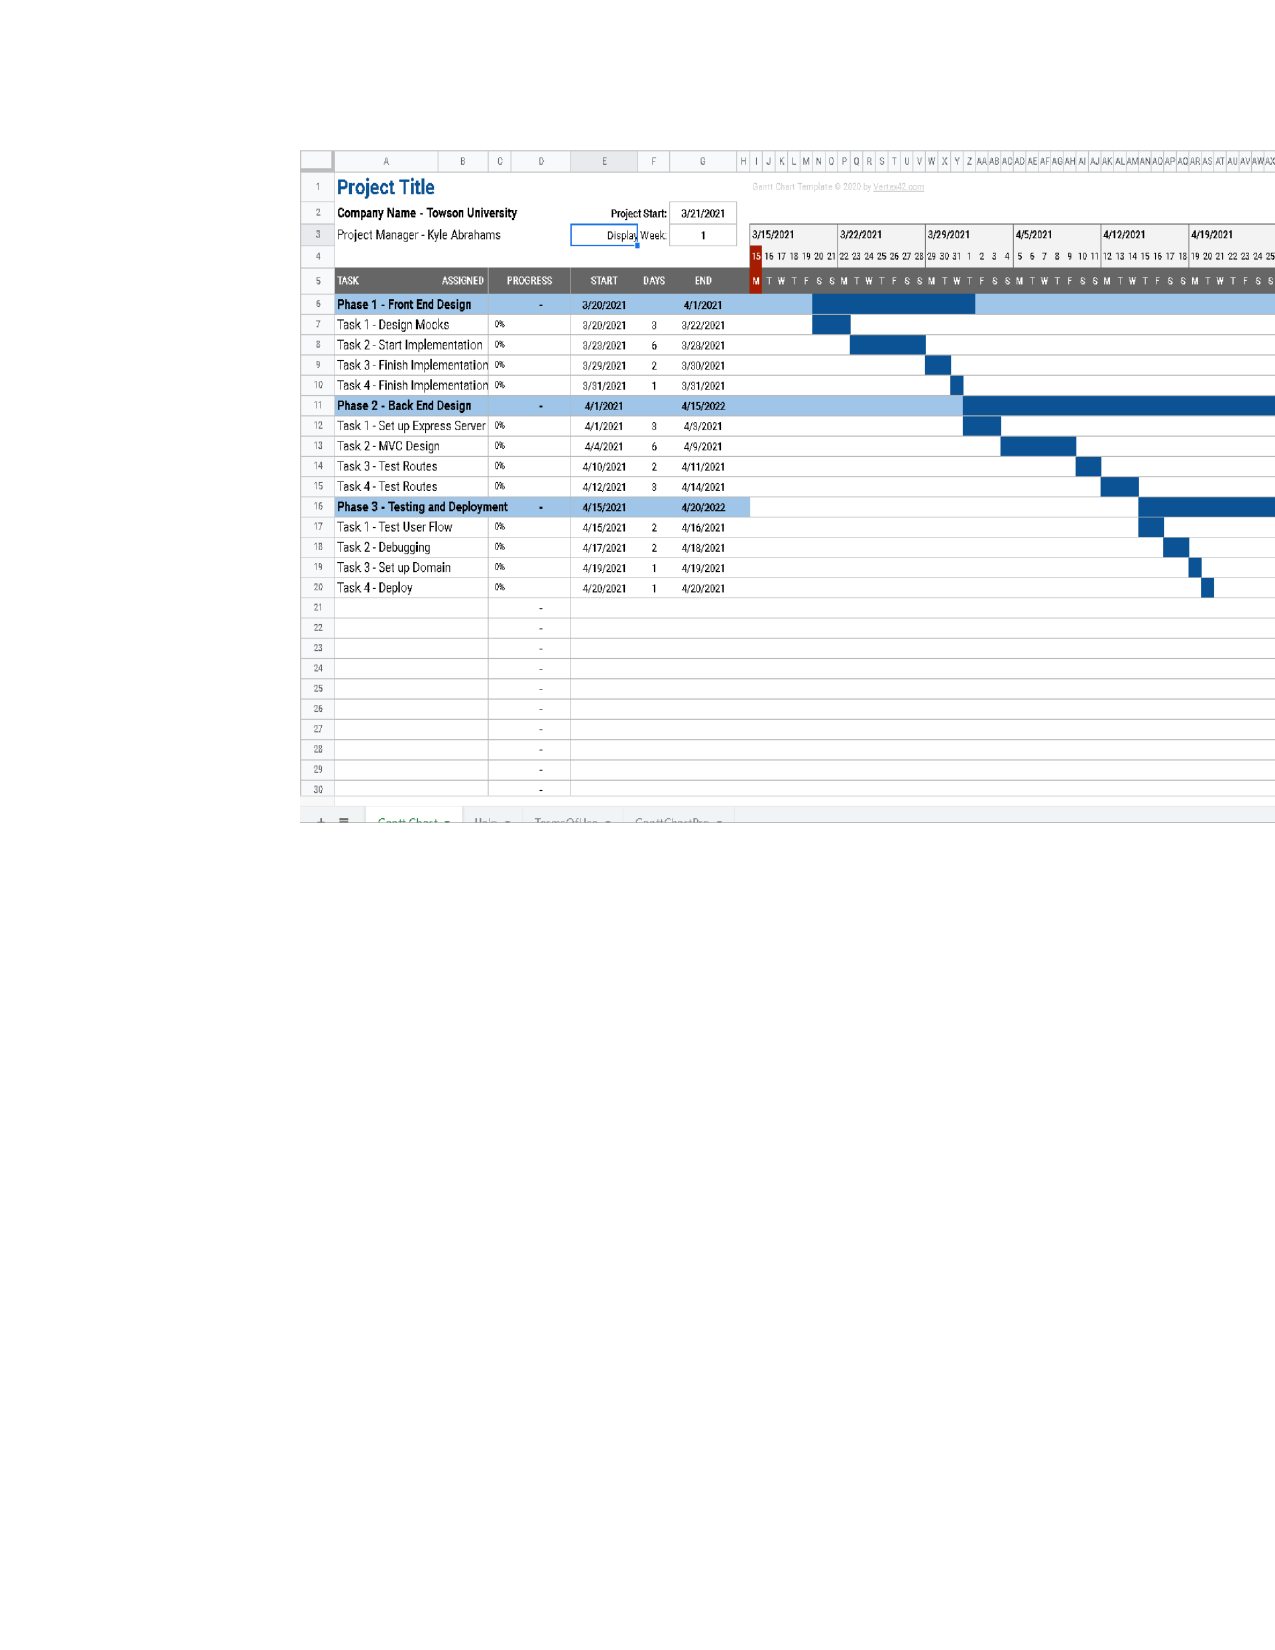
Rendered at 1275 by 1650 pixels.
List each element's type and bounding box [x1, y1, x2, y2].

picture [300, 150, 1275, 830]
